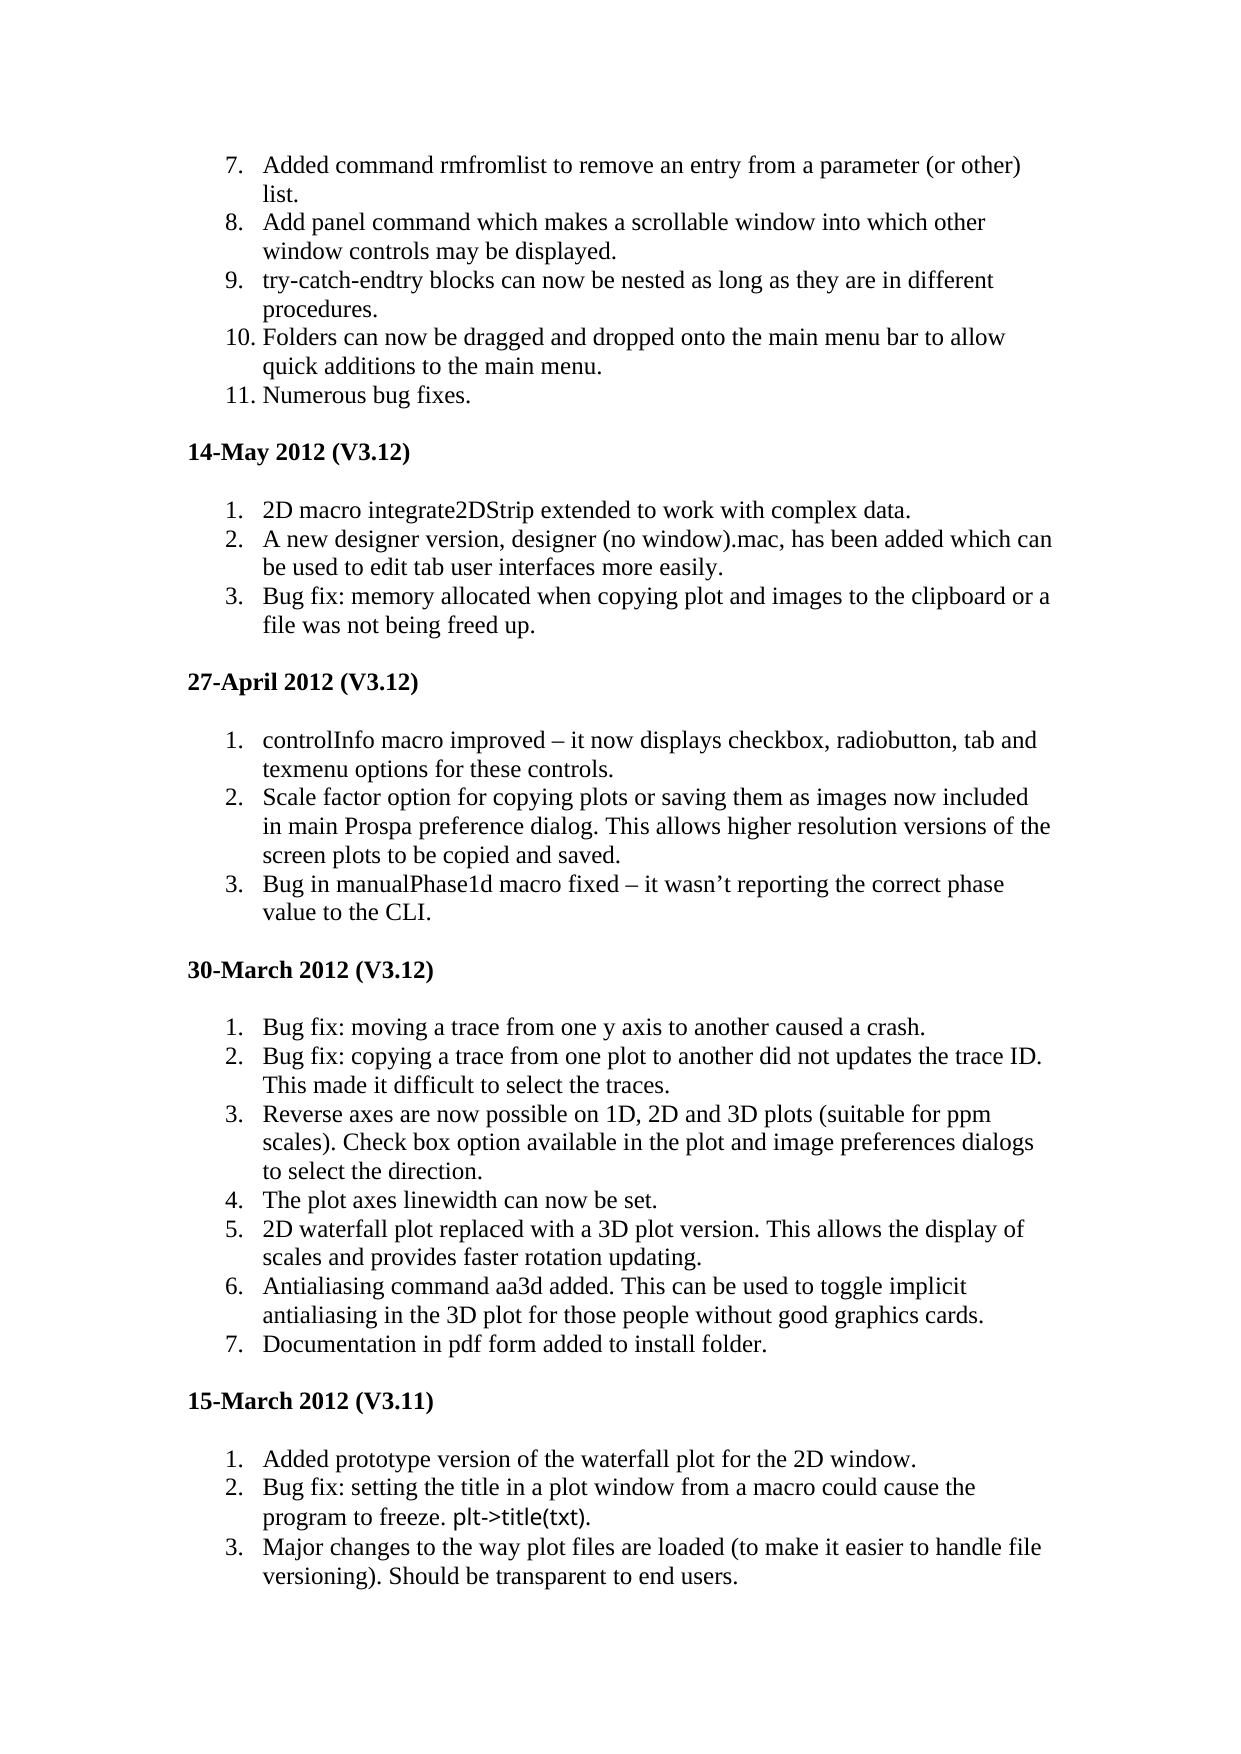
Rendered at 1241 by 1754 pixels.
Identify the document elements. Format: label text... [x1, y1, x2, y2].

text 27-April 2012 (V3.12) [187, 667, 1053, 696]
list Added command rmfromlist to remove an entry from a parameter (or other) list. [225, 150, 1053, 207]
list The plot axes linewidth can now be set. [225, 1185, 1053, 1214]
list Major changes to the way plot files are loaded (to make it easier to handle file versioning). Should be transparent to end users. [225, 1532, 1053, 1590]
list Bug fix: setting the title in a plot window from a macro could cause the program to freeze. plt->title(txt). [225, 1472, 1053, 1532]
text 14-May 2012 (V3.12) [187, 437, 1053, 466]
list controlInfo macro improved – it now displays checkbox, radiobutton, tab and texmenu options for these controls. [225, 725, 1053, 782]
list Bug fix: copying a trace from one plot to another did not updates the trace ID. This made it difficult to select the traces. [225, 1041, 1053, 1099]
list Add panel command which makes a scrollable window into which other window controls may be displayed. [225, 207, 1053, 265]
list Bug in manualPhase1d macro fixed – it wasn’t reporting the correct phase value to the CLI. [225, 869, 1053, 926]
list Folders can now be dragged and dropped onto the main menu bar to allow quick additions to the main menu. [225, 322, 1053, 380]
text 15-March 2012 (V3.11) [187, 1386, 1053, 1415]
list Documentation in pdf form added to install folder. [225, 1329, 1053, 1357]
list Bug fix: moving a trace from one y axis to another caused a crash. [225, 1012, 1053, 1041]
list Numerous bug fixes. [225, 380, 1053, 409]
list 2D waterfall plot replaced with a 3D plot version. This allows the display of scales and provides faster rotation updating. [225, 1214, 1053, 1271]
list Scale factor option for copying plots or saving them as images now included in main Prospa preference dialog. This allows higher resolution versions of the screen plots to be copied and saved. [225, 782, 1053, 869]
list 2D macro integrate2DStrip extended to work with complex data. [225, 495, 1053, 524]
text 30-March 2012 (V3.12) [187, 955, 1053, 984]
list Bug fix: memory allocated when copying plot and images to the clipboard or a file was not being freed up. [225, 581, 1053, 639]
list try-catch-endtry blocks can now be nested as long as they are in different procedures. [225, 265, 1053, 322]
list Reverse axes are now possible on 1D, 2D and 3D plots (suitable for ppm scales). Check box option available in the plot and image preferences dialogs to select the direction. [225, 1099, 1053, 1185]
list Added prototype version of the waterfall plot for the 2D window. [225, 1444, 1053, 1472]
list A new designer version, designer (no window).mac, has been added which can be used to edit tab user interfaces more easily. [225, 524, 1053, 581]
list Antialiasing command aa3d added. This can be used to toggle implicit antialiasing in the 3D plot for those people without good graphics cards. [225, 1271, 1053, 1329]
